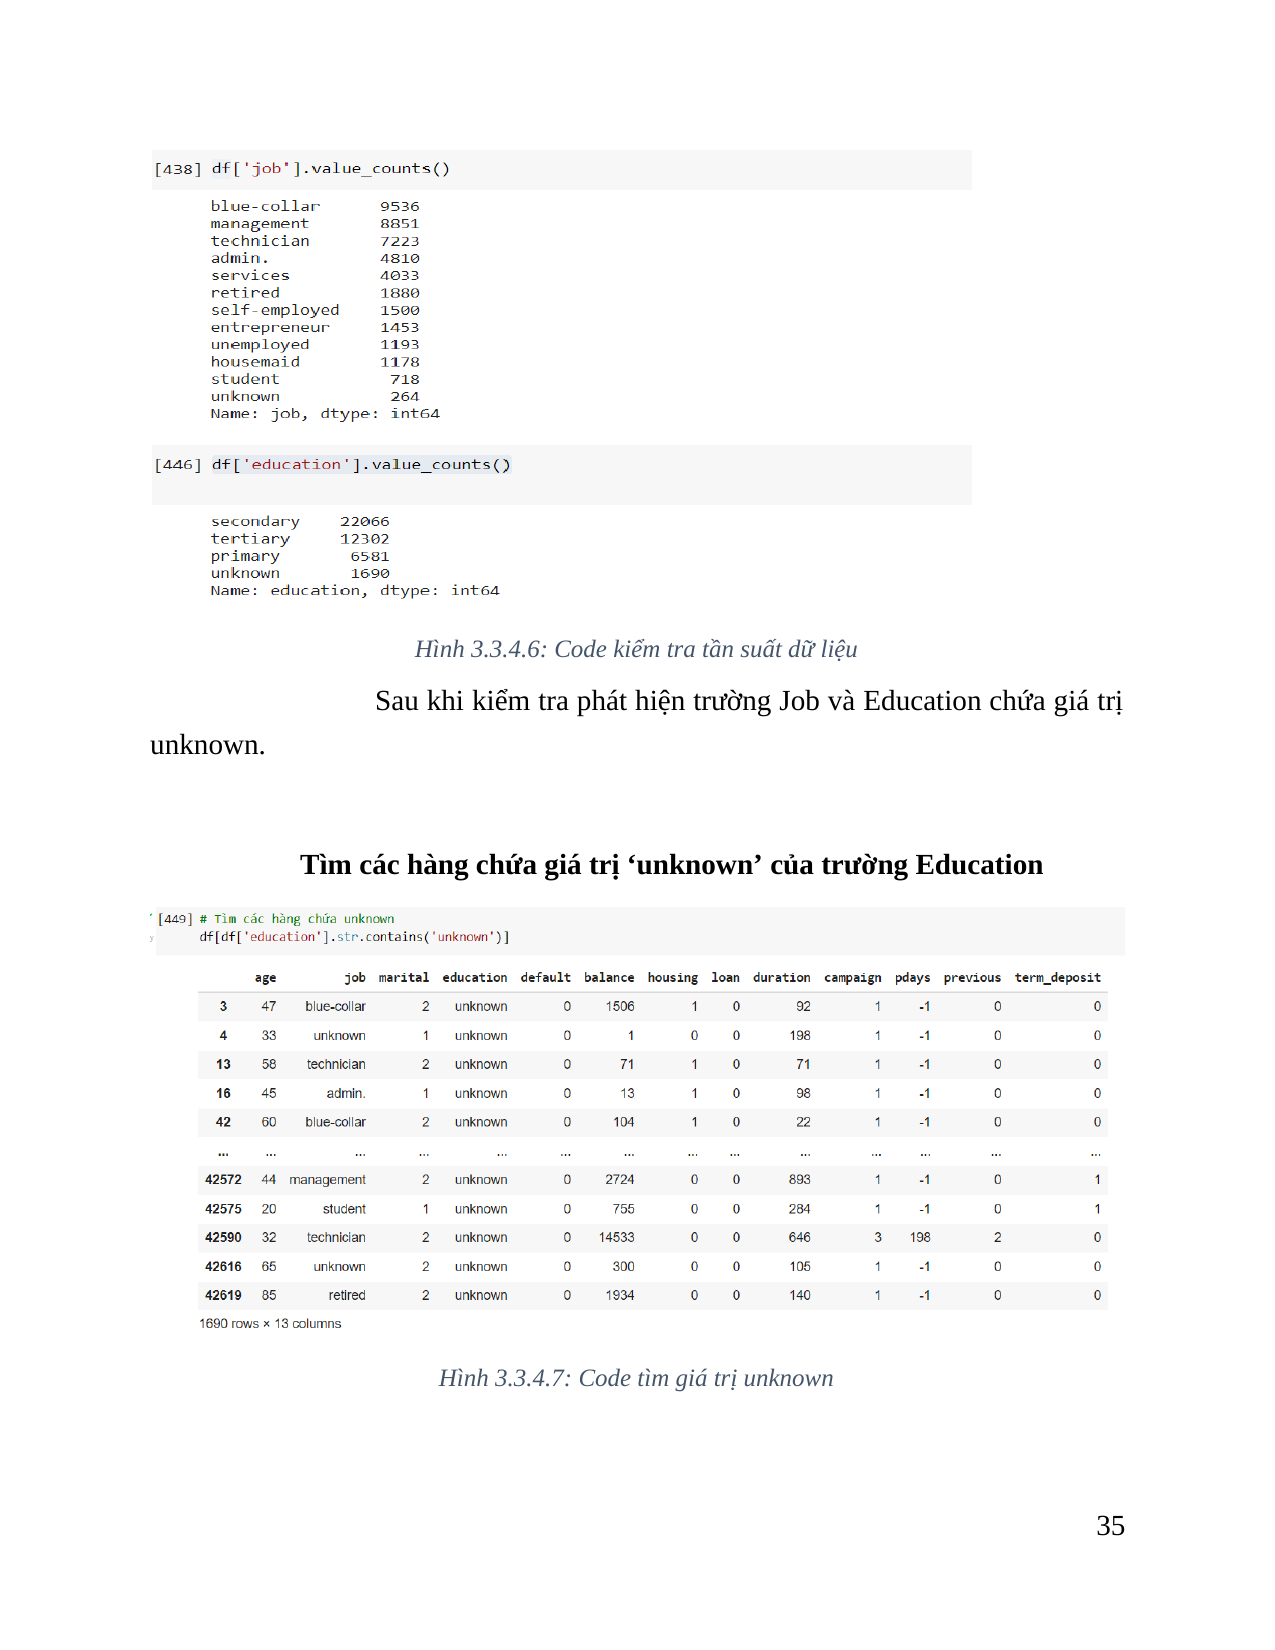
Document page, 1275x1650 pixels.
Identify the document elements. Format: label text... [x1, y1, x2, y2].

picture [150, 150, 973, 608]
text Sau khi kiểm tra phát hiện trường Job và Education chứa giá trị unknown. [150, 683, 1125, 761]
text Tìm các hàng chứa giá trị ‘unknown’ của trường Education [150, 847, 1125, 881]
text Hình 3.3.4.7: Code tìm giá trị unknown [150, 1363, 1125, 1392]
picture [150, 907, 1125, 1337]
text Hình 3.3.4.6: Code kiểm tra tần suất dữ liệu [150, 634, 1125, 663]
